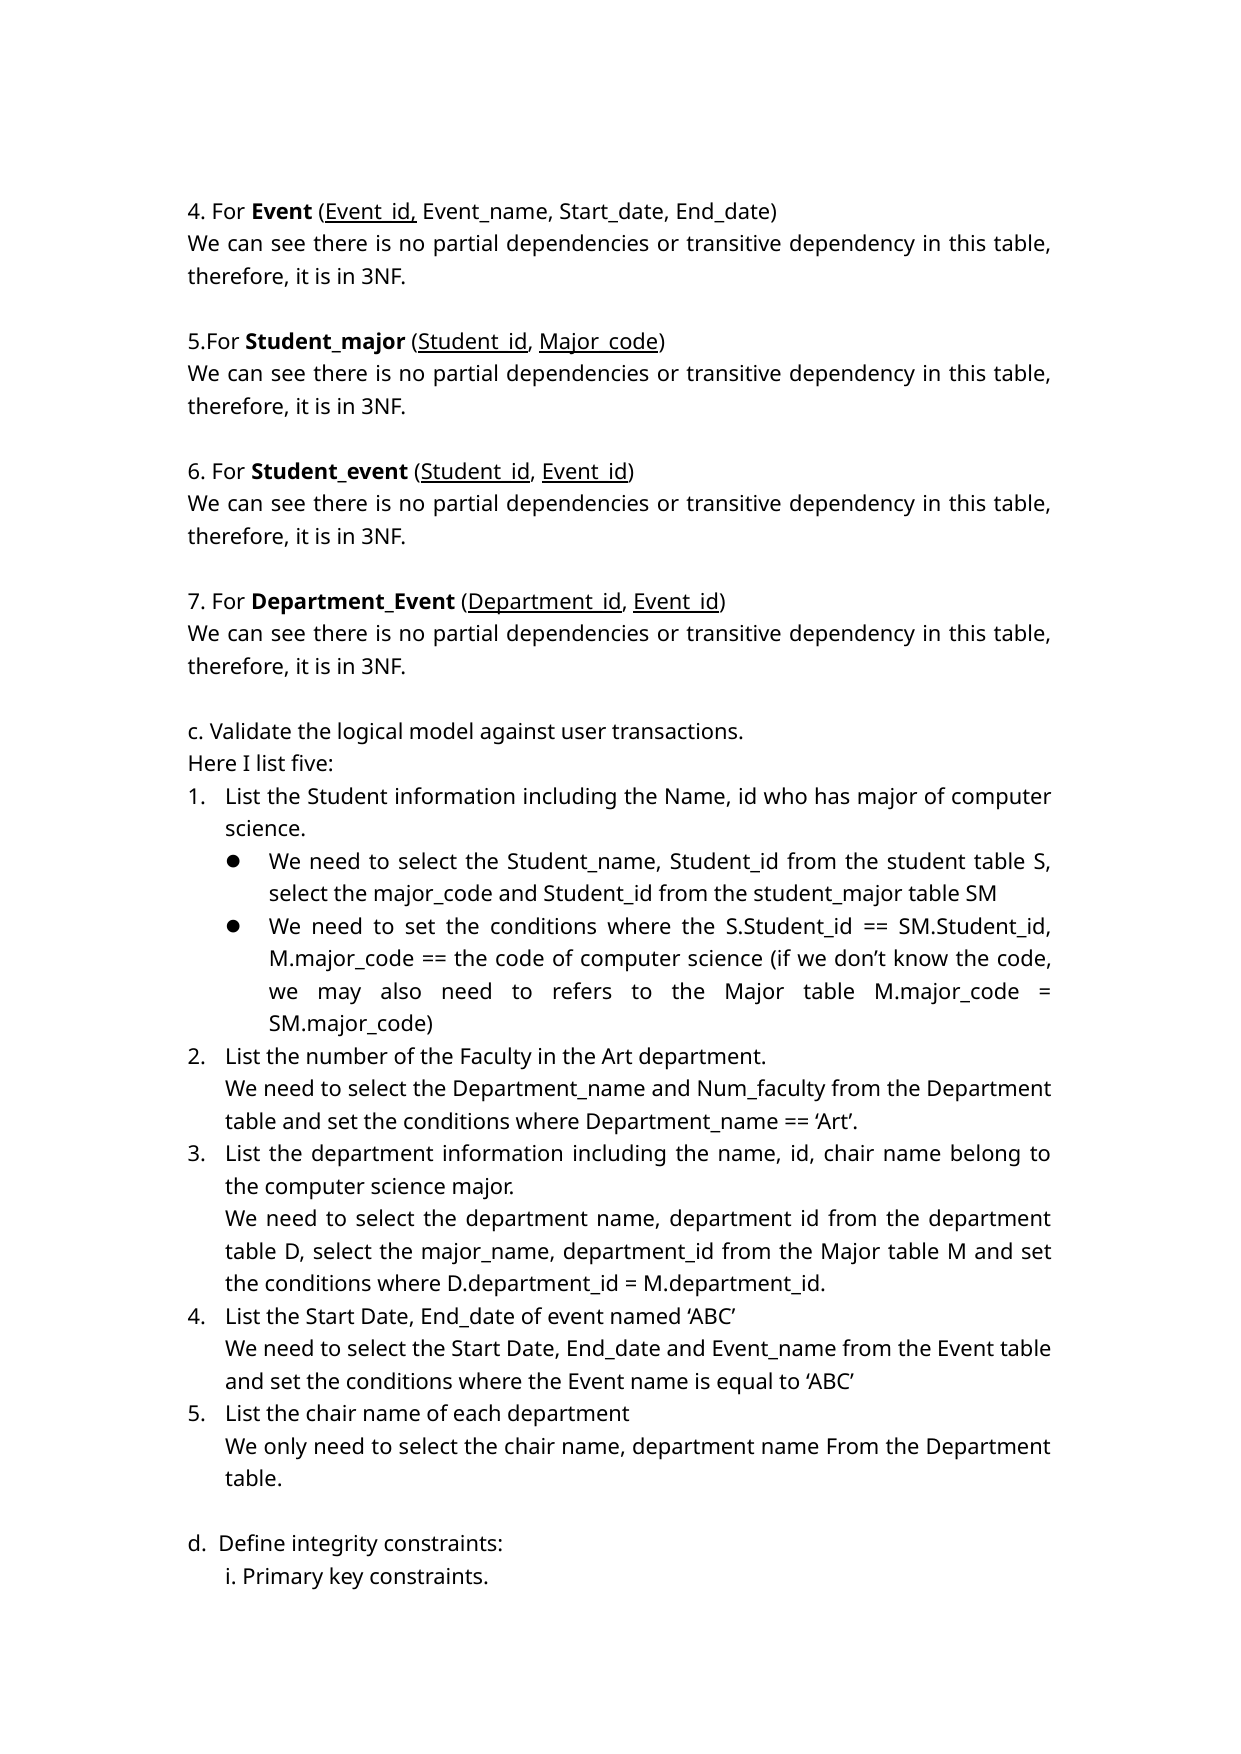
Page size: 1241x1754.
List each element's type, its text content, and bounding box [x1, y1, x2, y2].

list List the department information including the name, id, chair name belong to the computer science major. [187, 1137, 1053, 1202]
list We need to select the department name, department id from the department table D, select the major_name, department_id from the Major table M and set the conditions where D.department_id = M.department_id. [225, 1202, 1053, 1299]
text d. Define integrity constraints: [187, 1527, 1053, 1559]
list We need to set the conditions where the S.Student_id == SM.Student_id, M.major_code == the code of computer science (if we don’t know the code, we may also need to refers to the Major table M.major_code = SM.major_code) [225, 909, 1053, 1039]
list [187, 227, 1053, 292]
list We can see there is no partial dependencies or transitive dependency in this table, therefore, it is in 3NF. [187, 357, 1053, 422]
list 6. For Student_event (Student_id, Event_id) We can see there is no partial dependencies or transitive dependency in this table, therefore, it is in 3NF. [187, 454, 1053, 552]
text 7. For Department_Event (Department_id, Event_id) [187, 584, 1053, 617]
list c. Validate the logical model against user transactions. [187, 714, 1053, 747]
list We can see there is no partial dependencies or transitive dependency in this table, therefore, it is in 3NF. [187, 617, 1053, 682]
text We need to select the Department_name and Num_faculty from the Department table and set the conditions where Department_name == ‘Art’. [225, 1072, 1053, 1137]
list 4. For Event (Event_id, Event_name, Start_date, End_date) [187, 194, 1053, 227]
list We only need to select the chair name, department name From the Department table. [225, 1429, 1053, 1494]
list List the Start Date, End_date of event named ‘ABC’ [187, 1299, 1053, 1332]
list We need to select the Start Date, End_date and Event_name from the Event table and set the conditions where the Event name is equal to ‘ABC’ [225, 1332, 1053, 1397]
list 5.For Student_major (Student_id, Major_code) [187, 324, 1053, 357]
list Here I list five: [187, 747, 1053, 779]
list We need to select the Student_name, Student_id from the student table S, select the major_code and Student_id from the student_major table SM [225, 844, 1053, 909]
list List the number of the Faculty in the Art department. [187, 1039, 1053, 1072]
list i. Primary key constraints. [225, 1559, 1053, 1592]
list List the Student information including the Name, id who has major of computer science. [187, 779, 1053, 844]
list List the chair name of each department [187, 1397, 1053, 1429]
